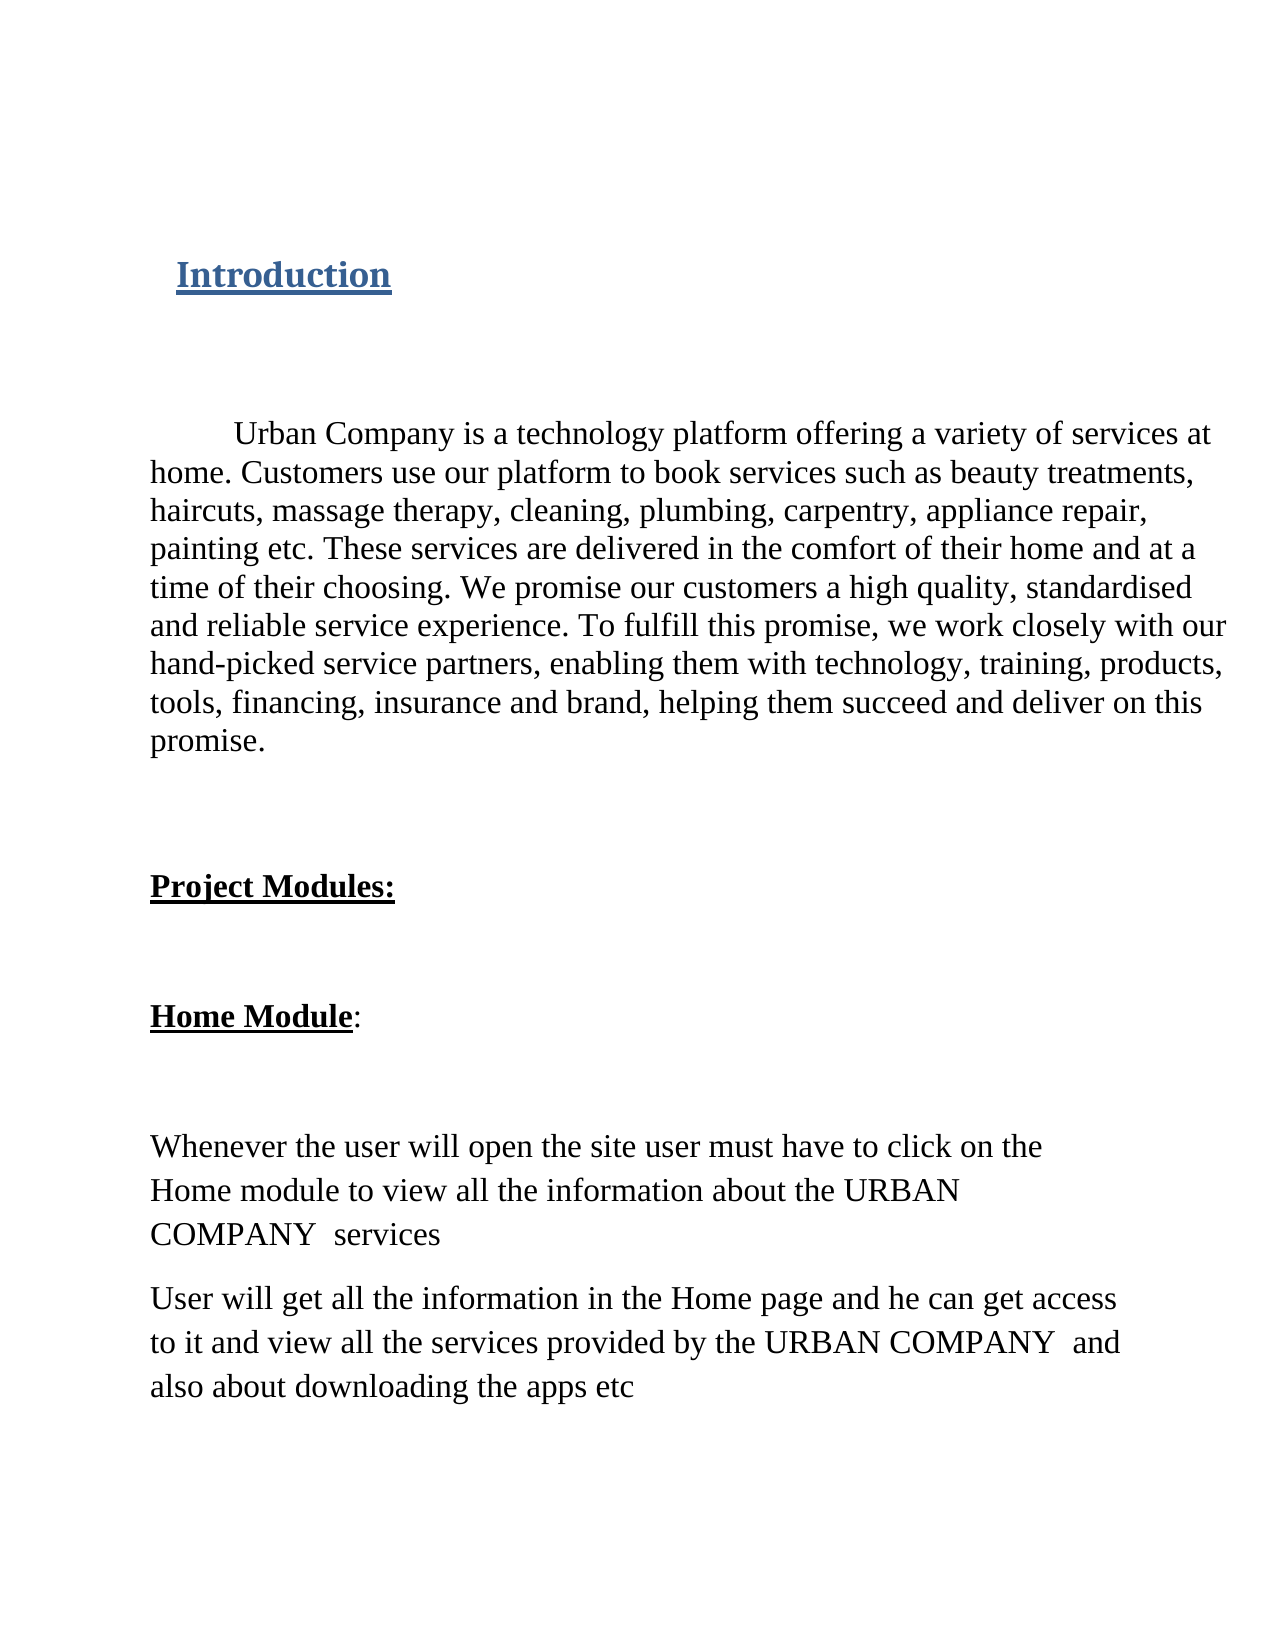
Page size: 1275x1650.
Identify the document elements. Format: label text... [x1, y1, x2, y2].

text User will get all the information in the Home page and he can get access to it and view all the services provided by the URBAN COMPANY and also about downloading the apps etc [150, 1278, 1121, 1405]
subtitle Project Modules: [150, 867, 1242, 905]
text Whenever the user will open the site user must have to click on the Home module to view all the information about the URBAN COMPANY services [150, 1126, 1116, 1253]
text Home Module: [150, 997, 1242, 1035]
subtitle Introduction [176, 254, 1242, 297]
text Urban Company is a technology platform offering a variety of services at home. Customers use our platform to book services such as beauty treatments, haircuts, massage therapy, cleaning, plumbing, carpentry, appliance repair, painting etc. These services are delivered in the comfort of their home and at a time of their choosing. We promise our customers a high quality, standardised and reliable service experience. To fulfill this promise, we work closely with our hand-picked service partners, enabling them with technology, training, products, tools, financing, insurance and brand, helping them succeed and deliver on this promise. [150, 414, 1242, 759]
